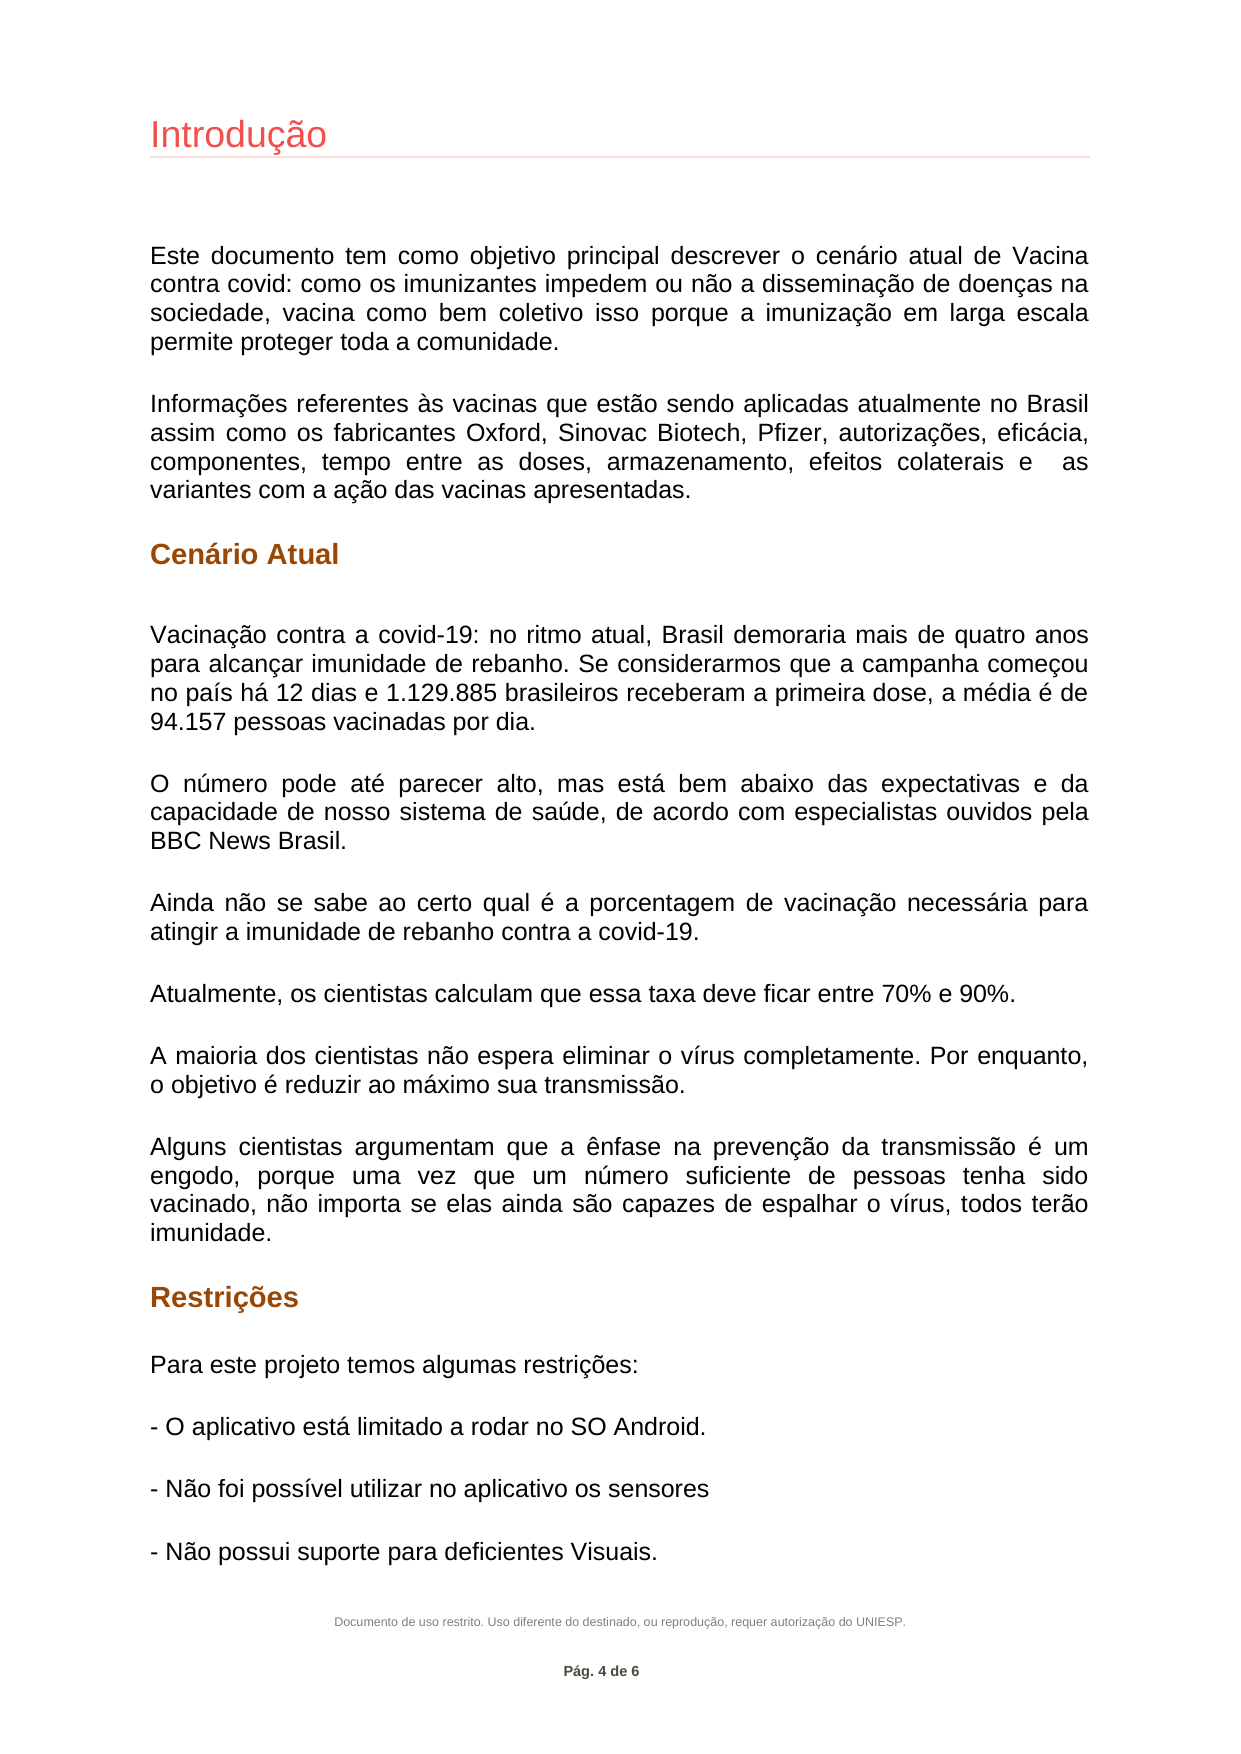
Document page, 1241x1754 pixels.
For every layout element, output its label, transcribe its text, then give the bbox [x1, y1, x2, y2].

text - O aplicativo está limitado a rodar no SO Android. [150, 1412, 1090, 1441]
text Para este projeto temos algumas restrições: [150, 1326, 1090, 1379]
text Alguns cientistas argumentam que a ênfase na prevenção da transmissão é um engodo, porque uma vez que um número suficiente de pessoas tenha sido vacinado, não importa se elas ainda são capazes de espalhar o vírus, todos terão imunidade. [150, 1132, 1090, 1247]
subtitle Restrições [150, 1280, 1090, 1314]
text Vacinação contra a covid-19: no ritmo atual, Brasil demoraria mais de quatro anos para alcançar imunidade de rebanho. Se considerarmos que a campanha começou no país há 12 dias e 1.129.885 brasileiros receberam a primeira dose, a média é de 94.157 pessoas vacinadas por dia. [150, 620, 1090, 735]
text - Não possui suporte para deficientes Visuais. [150, 1536, 1090, 1565]
text Atualmente, os cientistas calculam que essa taxa deve ficar entre 70% e 90%. [150, 979, 1090, 1008]
text Este documento tem como objetivo principal descrever o cenário atual de Vacina contra covid: como os imunizantes impedem ou não a disseminação de doenças na sociedade, vacina como bem coletivo isso porque a imunização em larga escala permite proteger toda a comunidade. [150, 241, 1090, 356]
text O número pode até parecer alto, mas está bem abaixo das expectativas e da capacidade de nosso sistema de saúde, de acordo com especialistas ouvidos pela BBC News Brasil. [150, 768, 1090, 855]
text - Não foi possível utilizar no aplicativo os sensores [150, 1474, 1090, 1503]
subtitle Introdução [150, 112, 1090, 156]
text A maioria dos cientistas não espera eliminar o vírus completamente. Por enquanto, o objetivo é reduzir ao máximo sua transmissão. [150, 1041, 1090, 1098]
text Informações referentes às vacinas que estão sendo aplicadas atualmente no Brasil assim como os fabricantes Oxford, Sinovac Biotech, Pfizer, autorizações, eficácia, componentes, tempo entre as doses, armazenamento, efeitos colaterais e as variantes com a ação das vacinas apresentadas. [150, 389, 1090, 504]
text Ainda não se sabe ao certo qual é a porcentagem de vacinação necessária para atingir a imunidade de rebanho contra a covid-19. [150, 888, 1090, 946]
subtitle Cenário Atual [150, 537, 1090, 608]
